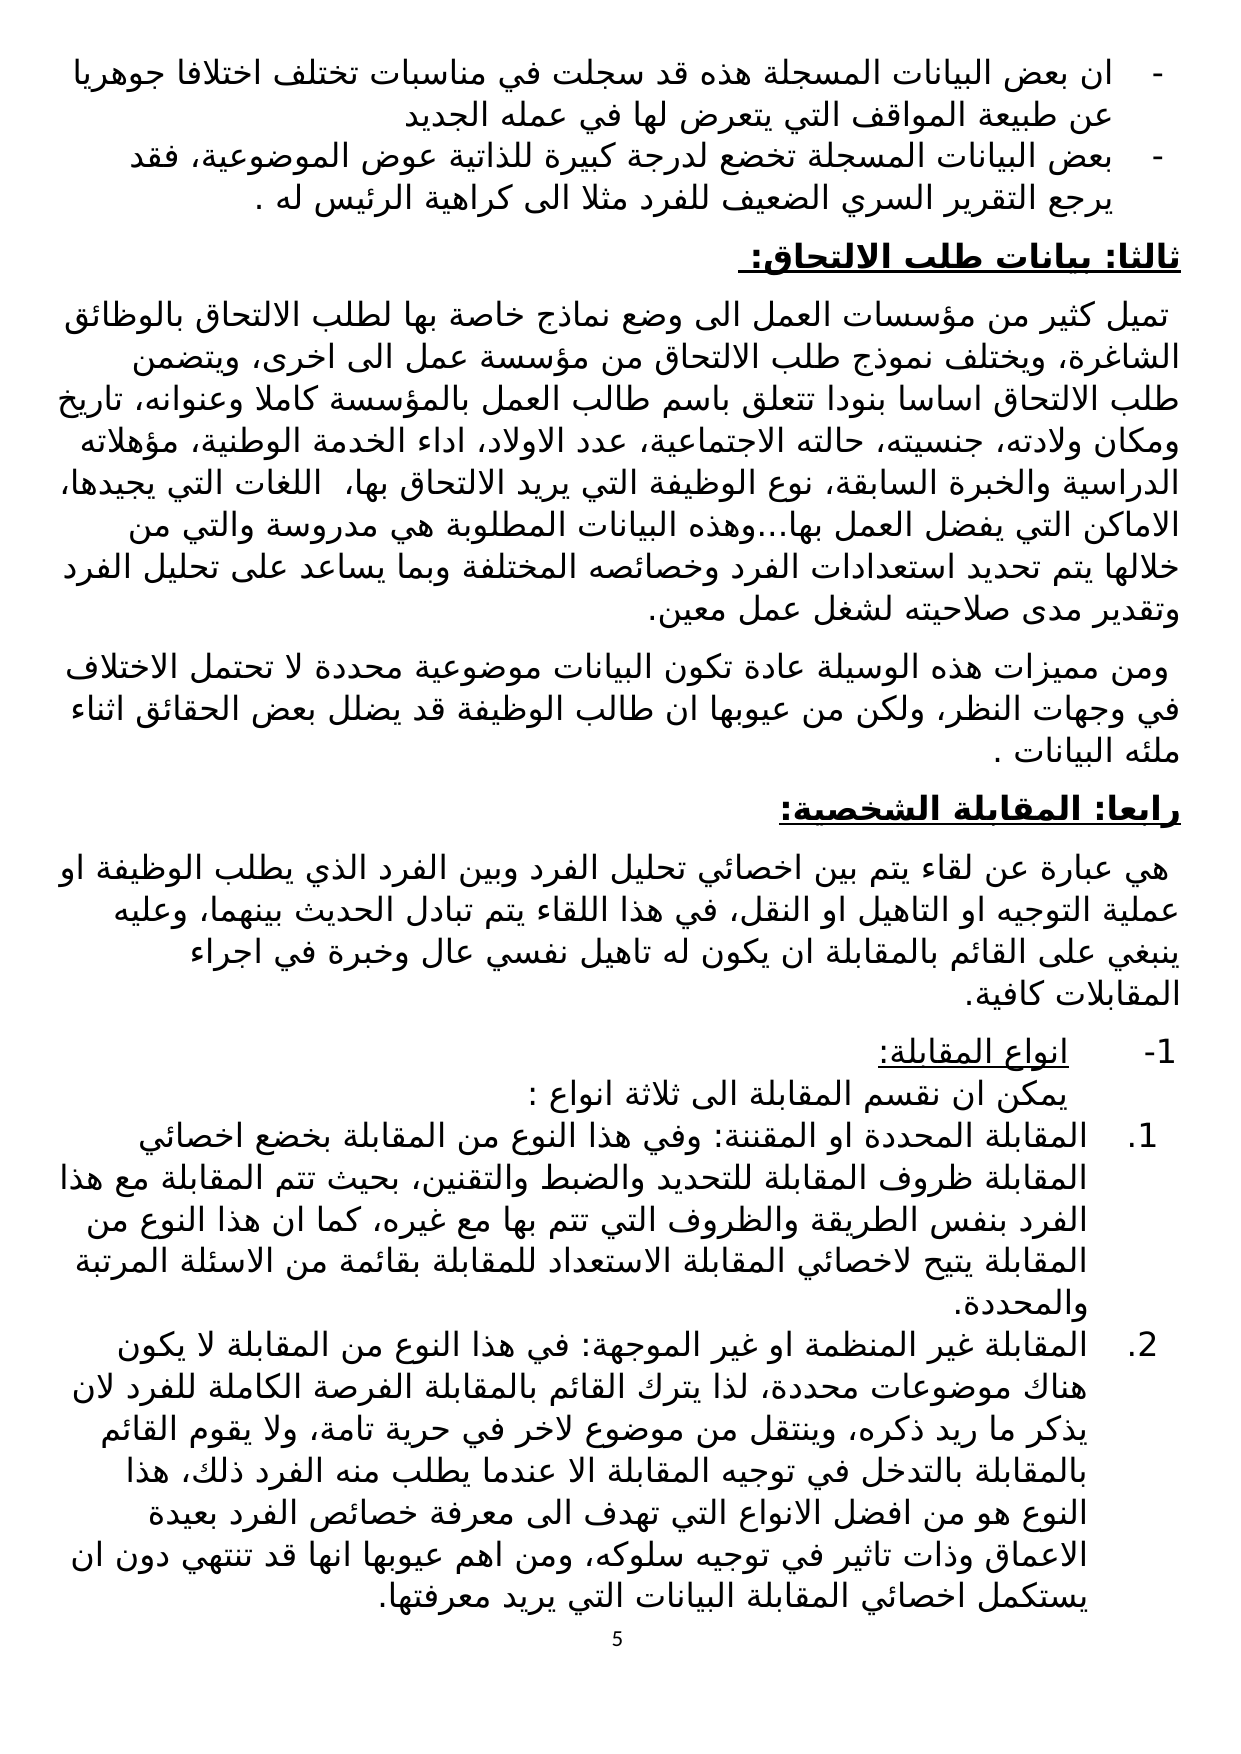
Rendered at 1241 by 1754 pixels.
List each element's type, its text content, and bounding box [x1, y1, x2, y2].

text رابعا: المقابلة الشخصية: [53, 790, 1181, 829]
list انواع المقابلة: [53, 1032, 1144, 1071]
text تميل كثير من مؤسسات العمل الى وضع نماذج خاصة بها لطلب الالتحاق بالوظائق الشاغرة، ويختلف نموذج طلب الالتحاق من مؤسسة عمل الى اخرى، ويتضمن طلب الالتحاق اساسا بنودا تتعلق باسم طالب العمل بالمؤسسة كاملا وعنوانه، تاريخ ومكان ولادته، جنسيته، حالته الاجتماعية، عدد الاولاد، اداء الخدمة الوطنية، مؤهلاته الدراسية والخبرة السابقة، نوع الوظيفة التي يريد الالتحاق بها، اللغات التي يجيدها، الاماكن التي يفضل العمل بها...وهذه البيانات المطلوبة هي مدروسة والتي من خلالها يتم تحديد استعدادات الفرد وخصائصه المختلفة وبما يساعد على تحليل الفرد وتقدير مدى صلاحيته لشغل عمل معين. [53, 296, 1181, 628]
list بعض البيانات المسجلة تخضع لدرجة كبيرة للذاتية عوض الموضوعية، فقد يرجع التقرير السري الضعيف للفرد مثلا الى كراهية الرئيس له . [53, 137, 1152, 218]
text هي عبارة عن لقاء يتم بين اخصائي تحليل الفرد وبين الفرد الذي يطلب الوظيفة او عملية التوجيه او التاهيل او النقل، في هذا اللقاء يتم تبادل الحديث بينهما، وعليه ينبغي على القائم بالمقابلة ان يكون له تاهيل نفسي عال وخبرة في اجراء المقابلات كافية. [53, 848, 1181, 1013]
list المقابلة المحددة او المقننة: وفي هذا النوع من المقابلة بخضع اخصائي المقابلة ظروف المقابلة للتحديد والضبط والتقنين، بحيث تتم المقابلة مع هذا الفرد بنفس الطريقة والظروف التي تتم بها مع غيره، كما ان هذا النوع من المقابلة يتيح لاخصائي المقابلة الاستعداد للمقابلة بقائمة من الاسئلة المرتبة والمحددة. [53, 1116, 1126, 1323]
text ثالثا: بيانات طلب الالتحاق: [53, 237, 1181, 276]
text ومن مميزات هذه الوسيلة عادة تكون البيانات موضوعية محددة لا تحتمل الاختلاف في وجهات النظر، ولكن من عيوبها ان طالب الوظيفة قد يضلل بعض الحقائق اثناء ملئه البيانات . [53, 647, 1181, 770]
list المقابلة غير المنظمة او غير الموجهة: في هذا النوع من المقابلة لا يكون هناك موضوعات محددة، لذا يترك القائم بالمقابلة الفرصة الكاملة للفرد لان يذكر ما ريد ذكره، وينتقل من موضوع لاخر في حرية تامة، ولا يقوم القائم بالمقابلة بالتدخل في توجيه المقابلة الا عندما يطلب منه الفرد ذلك، هذا النوع هو من افضل الانواع التي تهدف الى معرفة خصائص الفرد بعيدة الاعماق وذات تاثير في توجيه سلوكه، ومن اهم عيوبها انها قد تنتهي دون ان يستكمل اخصائي المقابلة البيانات التي يريد معرفتها. [53, 1326, 1126, 1616]
list يمكن ان نقسم المقابلة الى ثلاثة انواع : [53, 1074, 1069, 1113]
list ان بعض البيانات المسجلة هذه قد سجلت في مناسبات تختلف اختلافا جوهريا عن طبيعة المواقف التي يتعرض لها في عمله الجديد [53, 53, 1152, 134]
